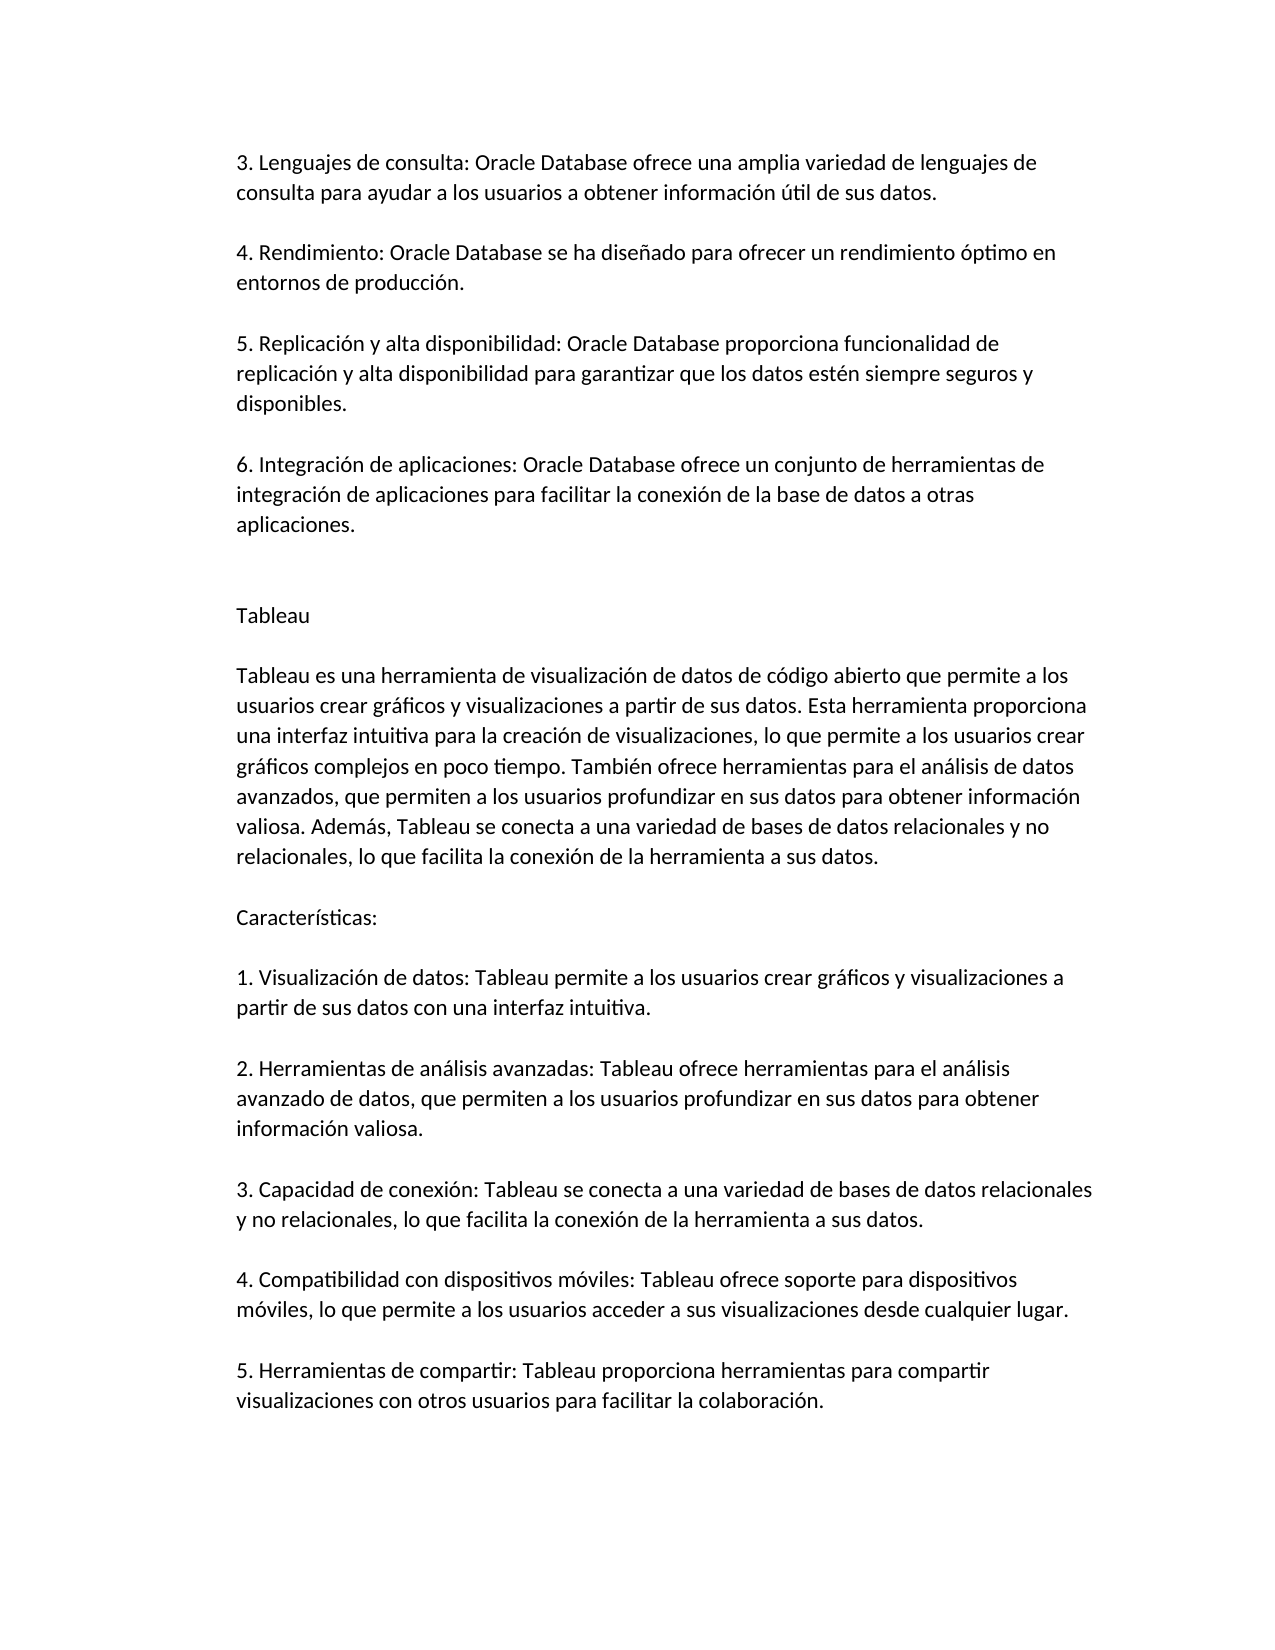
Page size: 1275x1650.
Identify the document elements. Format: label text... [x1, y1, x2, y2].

list 4. Compatibilidad con dispositivos móviles: Tableau ofrece soporte para dispositivos móviles, lo que permite a los usuarios acceder a sus visualizaciones desde cualquier lugar. [236, 1265, 1098, 1323]
list 5. Replicación y alta disponibilidad: Oracle Database proporciona funcionalidad de replicación y alta disponibilidad para garantizar que los datos estén siempre seguros y disponibles. [236, 329, 1098, 417]
list 3. Lenguajes de consulta: Oracle Database ofrece una amplia variedad de lenguajes de consulta para ayudar a los usuarios a obtener información útil de sus datos. [236, 148, 1098, 206]
list 5. Herramientas de compartir: Tableau proporciona herramientas para compartir visualizaciones con otros usuarios para facilitar la colaboración. [236, 1356, 1098, 1414]
list 2. Herramientas de análisis avanzadas: Tableau ofrece herramientas para el análisis avanzado de datos, que permiten a los usuarios profundizar en sus datos para obtener información valiosa. [236, 1054, 1098, 1142]
list Tableau [236, 601, 1098, 629]
list Características: [236, 903, 1098, 931]
list 1. Visualización de datos: Tableau permite a los usuarios crear gráficos y visualizaciones a partir de sus datos con una interfaz intuitiva. [236, 963, 1098, 1021]
list 4. Rendimiento: Oracle Database se ha diseñado para ofrecer un rendimiento óptimo en entornos de producción. [236, 238, 1098, 296]
list 3. Capacidad de conexión: Tableau se conecta a una variedad de bases de datos relacionales y no relacionales, lo que facilita la conexión de la herramienta a sus datos. [236, 1175, 1098, 1233]
list 6. Integración de aplicaciones: Oracle Database ofrece un conjunto de herramientas de integración de aplicaciones para facilitar la conexión de la base de datos a otras aplicaciones. [236, 450, 1098, 538]
list Tableau es una herramienta de visualización de datos de código abierto que permite a los usuarios crear gráficos y visualizaciones a partir de sus datos. Esta herramienta proporciona una interfaz intuitiva para la creación de visualizaciones, lo que permite a los usuarios crear gráficos complejos en poco tiempo. También ofrece herramientas para el análisis de datos avanzados, que permiten a los usuarios profundizar en sus datos para obtener información valiosa. Además, Tableau se conecta a una variedad de bases de datos relacionales y no relacionales, lo que facilita la conexión de la herramienta a sus datos. [236, 661, 1098, 870]
